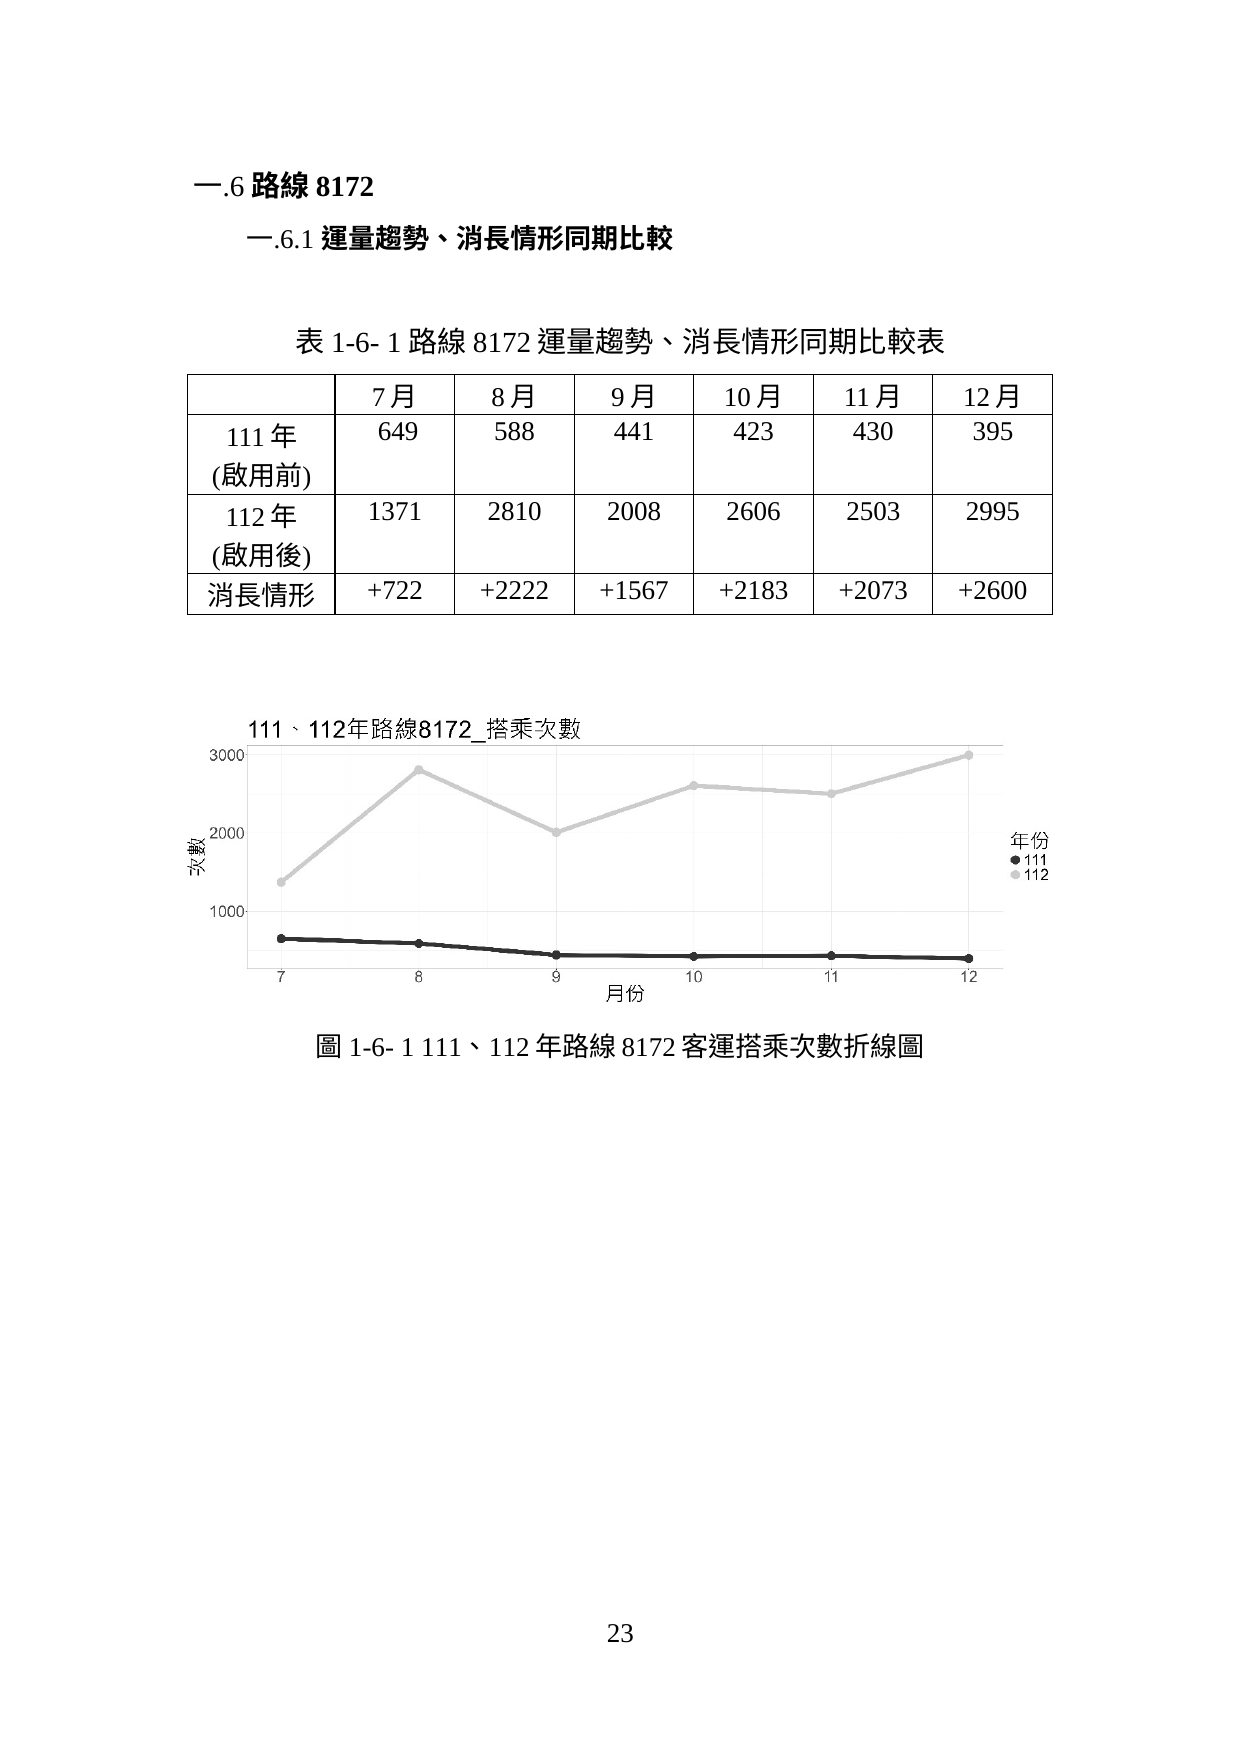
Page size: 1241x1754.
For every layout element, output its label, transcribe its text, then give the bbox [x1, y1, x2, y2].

table_cell 649 [336, 415, 454, 493]
table_cell 2810 [455, 495, 574, 573]
table_cell +2222 [455, 574, 574, 613]
table_header 11月 [814, 375, 932, 414]
subtitle 路線8172 [193, 162, 1053, 205]
table_header [188, 375, 334, 414]
text 圖 1-6- 1 111、112年路線8172客運搭乘次數折線圖 [187, 1025, 1053, 1065]
table_cell +1567 [575, 574, 693, 613]
table_cell +2183 [694, 574, 813, 613]
table_cell 111年 (啟用前) [188, 415, 334, 493]
table_header 8月 [455, 375, 574, 414]
table_cell 430 [814, 415, 932, 493]
table_cell 395 [933, 415, 1052, 493]
table_cell +722 [336, 574, 454, 613]
table_cell 2995 [933, 495, 1052, 573]
picture [187, 718, 1053, 1007]
table_cell 112年 (啟用後) [188, 495, 334, 573]
table_cell 423 [694, 415, 813, 493]
table_cell 588 [455, 415, 574, 493]
table_cell 1371 [336, 495, 454, 573]
table_cell 441 [575, 415, 693, 493]
table_header 9月 [575, 375, 693, 414]
table_cell 2606 [694, 495, 813, 573]
table_cell +2073 [814, 574, 932, 613]
subtitle 運量趨勢、消長情形同期比較 [217, 217, 1053, 257]
table_header 7月 [336, 375, 454, 414]
table_cell 2503 [814, 495, 932, 573]
table_header 12月 [933, 375, 1052, 414]
table_header 10月 [694, 375, 813, 414]
table_cell +2600 [933, 574, 1052, 613]
table_cell 消長情形 [188, 574, 334, 613]
text 表 1-6- 1 路線8172運量趨勢、消長情形同期比較表 [187, 319, 1053, 361]
table_cell 2008 [575, 495, 693, 573]
